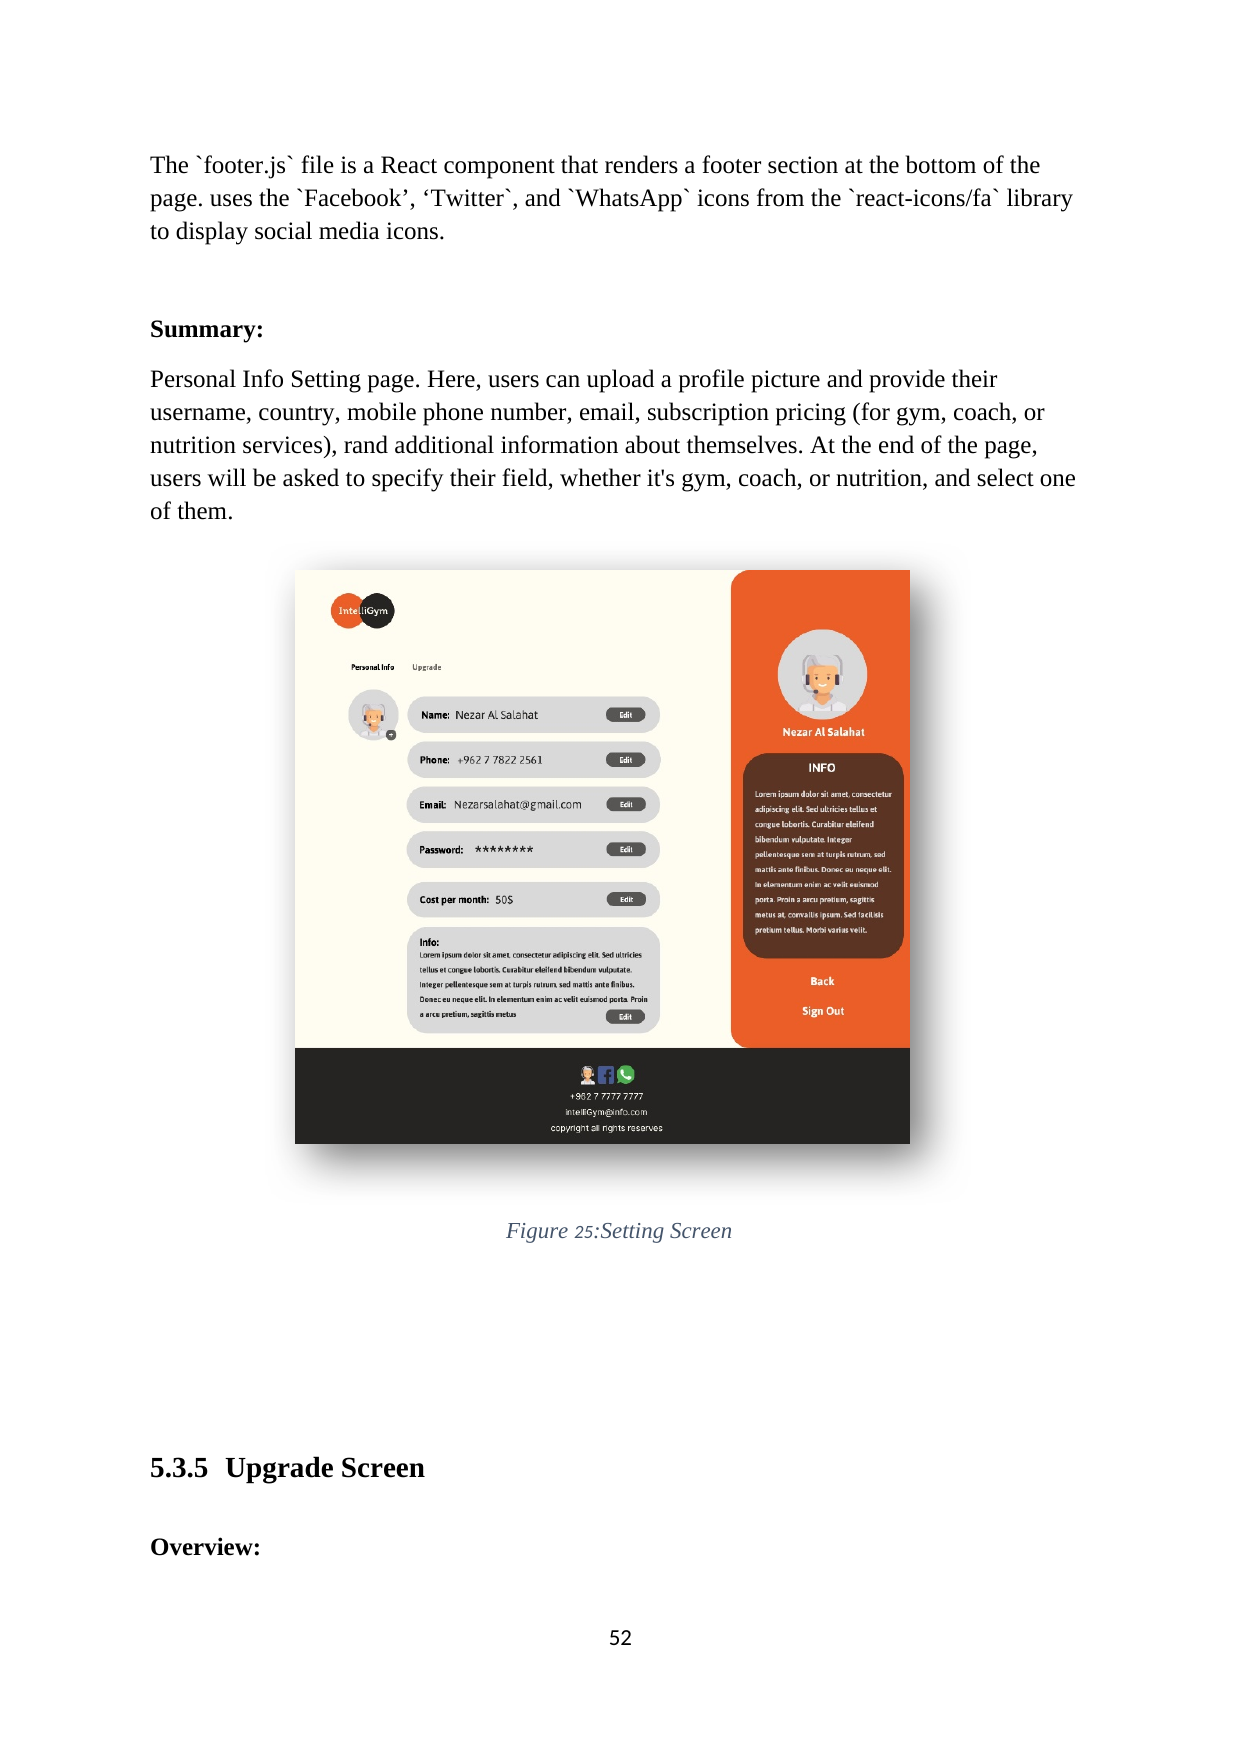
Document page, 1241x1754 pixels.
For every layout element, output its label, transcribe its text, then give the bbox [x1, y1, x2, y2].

text Overview: [150, 1532, 1090, 1561]
text Personal Info Setting page. Here, users can upload a profile picture and provide their username, country, mobile phone number, email, subscription pricing (for gym, coach, or nutrition services), rand additional information about themselves. At the end of the page, users will be asked to specify their field, whether it's gym, coach, or nutrition, and select one of them. [150, 364, 1090, 525]
list Upgrade Screen [150, 1450, 1090, 1484]
text Figure 25:Setting Screen [150, 1218, 1090, 1244]
text The `footer.js` file is a React component that renders a footer section at the bottom of the page. uses the `Facebook’, ‘Twitter`, and `WhatsApp` icons from the `react-icons/fa` library to display social media icons. [150, 150, 1090, 245]
picture [295, 570, 910, 1144]
text Summary: [150, 314, 1090, 343]
